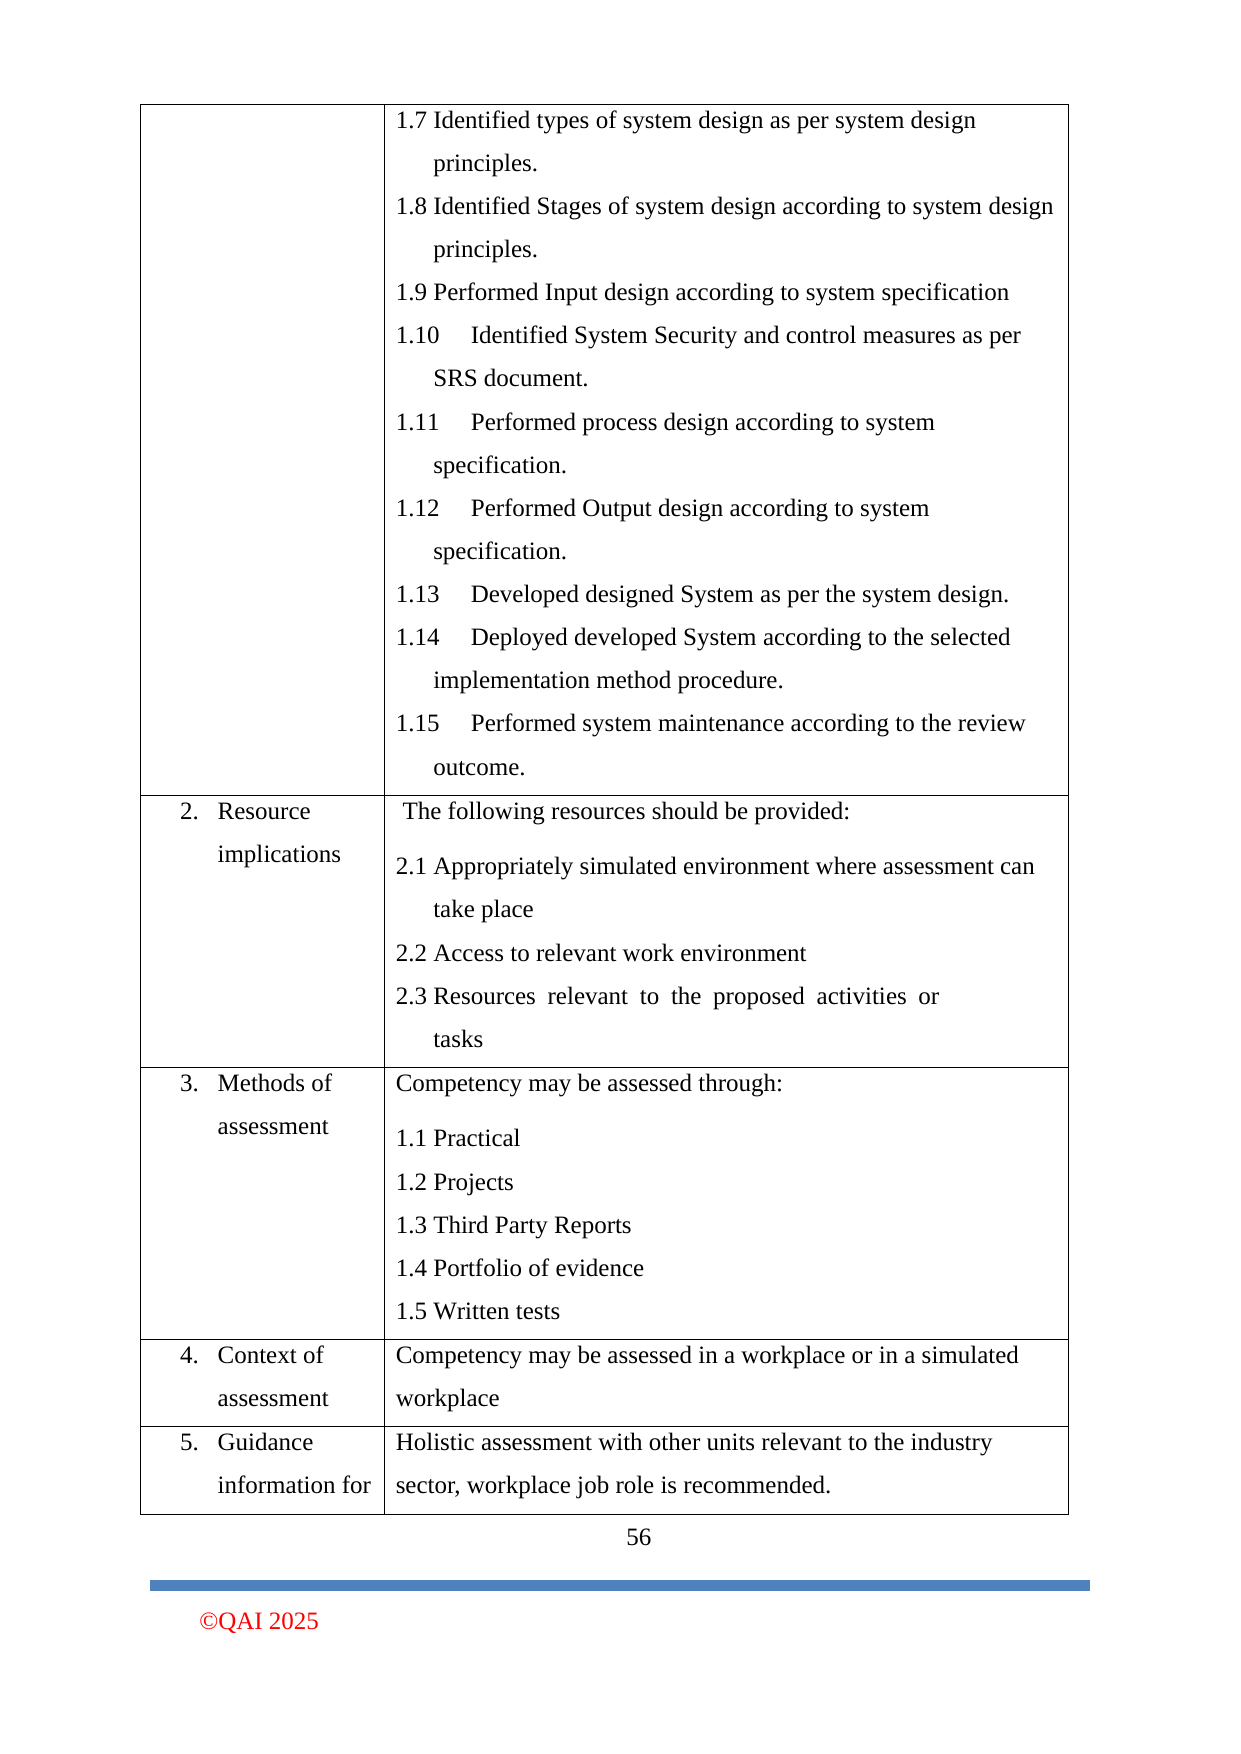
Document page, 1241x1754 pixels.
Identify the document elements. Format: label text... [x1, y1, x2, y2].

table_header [385, 105, 1068, 795]
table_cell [385, 1427, 1068, 1513]
table_cell Resource implications [141, 796, 384, 1067]
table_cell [141, 1427, 384, 1513]
table_cell Methods of assessment [141, 1068, 384, 1339]
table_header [141, 105, 384, 795]
table_cell Competency may be assessed in a workplace or in a simulated workplace [385, 1340, 1068, 1426]
table_cell Context of assessment [141, 1340, 384, 1426]
table_cell The following resources should be provided: Appropriately simulated environment where assessment can take place Access to relevant work environment Resources relevant to the proposed activities or tasks [385, 796, 1068, 1067]
table_cell Competency may be assessed through: Practical Projects Third Party Reports Portfolio of evidence Written tests [385, 1068, 1068, 1339]
